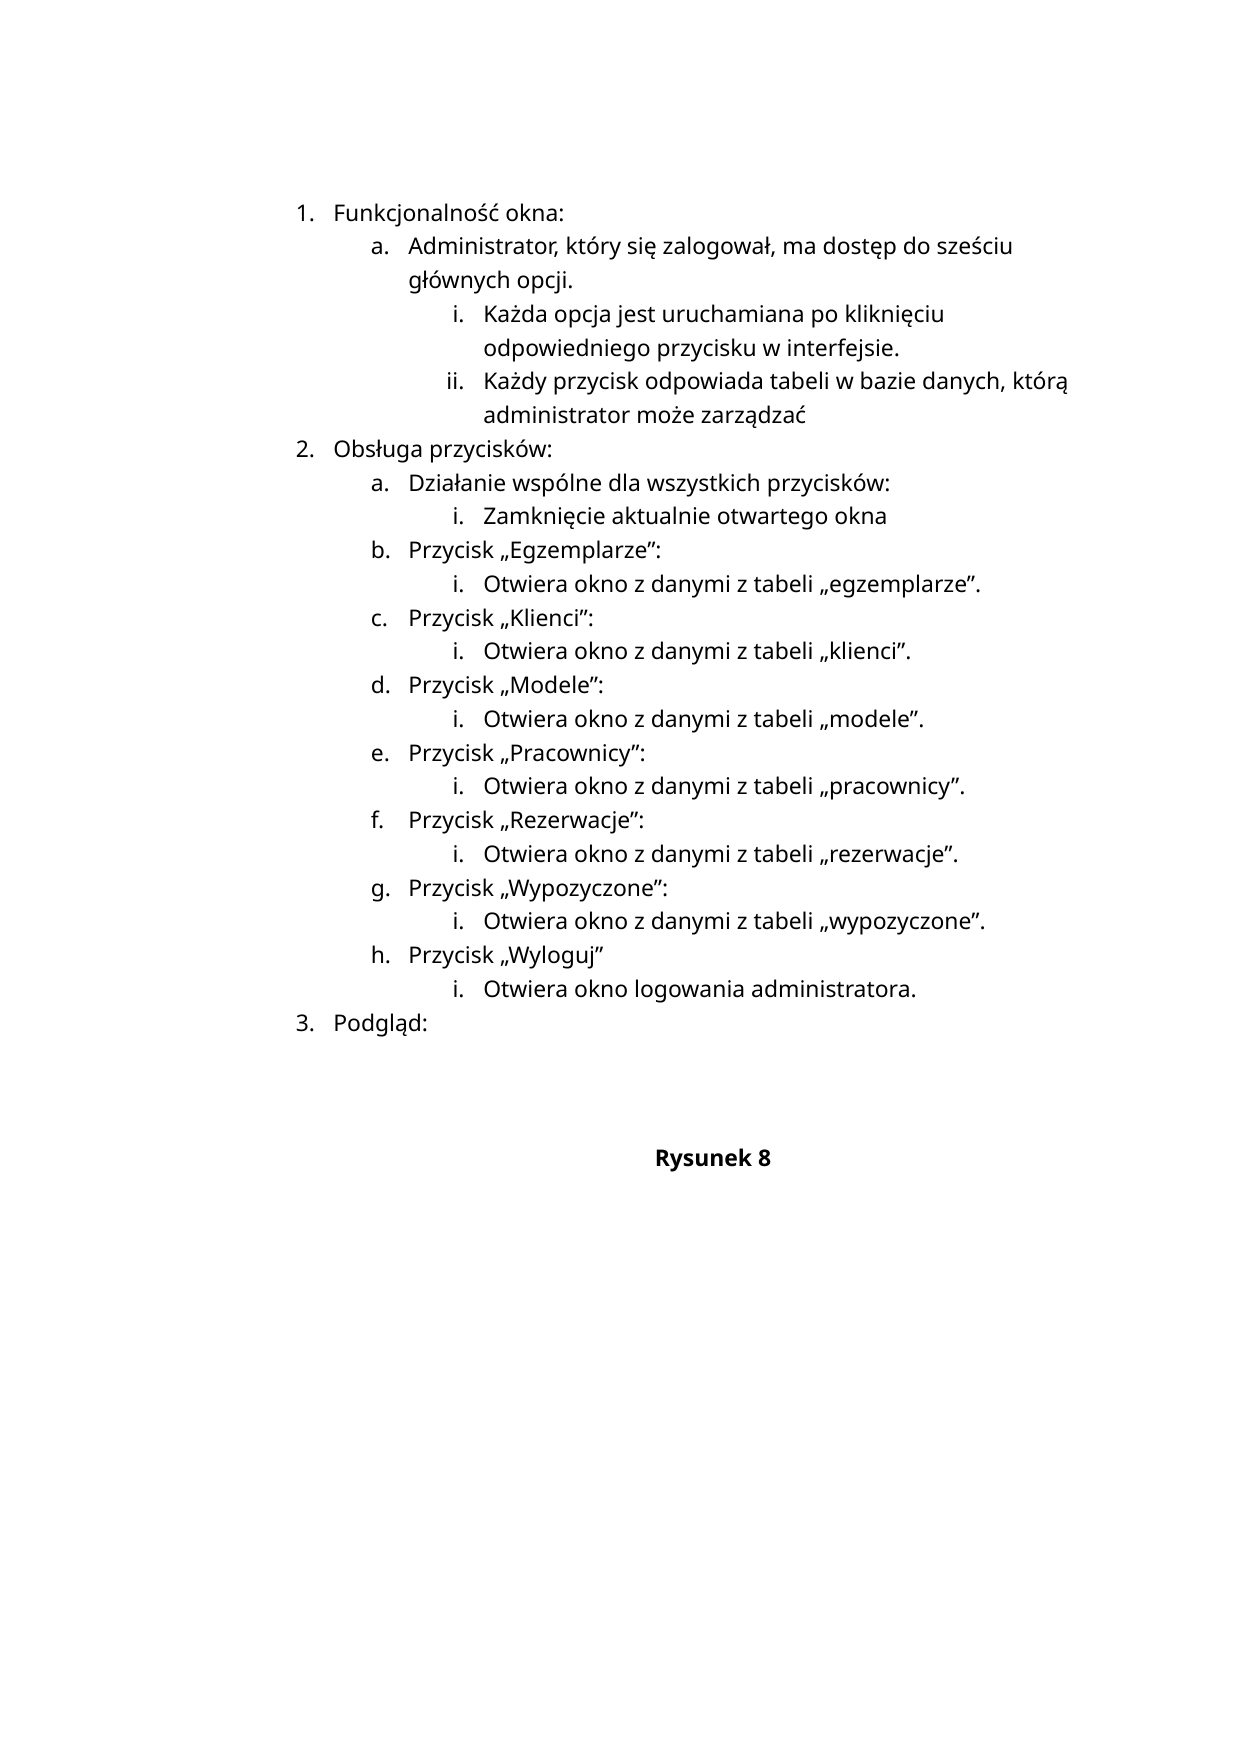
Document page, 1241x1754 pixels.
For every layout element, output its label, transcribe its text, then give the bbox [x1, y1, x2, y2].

list Otwiera okno z danymi z tabeli „pracownicy”. [464, 770, 1093, 802]
list Działanie wspólne dla wszystkich przycisków: [371, 467, 1093, 498]
list Zamknięcie aktualnie otwartego okna [464, 500, 1093, 532]
list Przycisk „Wypozyczone”: [371, 872, 1093, 903]
list Otwiera okno z danymi z tabeli „wypozyczone”. [464, 905, 1093, 937]
list Przycisk „Egzemplarze”: [371, 534, 1093, 565]
list Przycisk „Rezerwacje”: [371, 804, 1093, 835]
list Każdy przycisk odpowiada tabeli w bazie danych, którą administrator może zarządzać [464, 365, 1093, 430]
list Przycisk „Wyloguj” [371, 939, 1093, 970]
list Obsługa przycisków: [296, 433, 1093, 464]
list Otwiera okno z danymi z tabeli „klienci”. [464, 635, 1093, 667]
list Podgląd: [296, 1007, 1093, 1038]
list Funkcjonalność okna: [296, 197, 1093, 228]
list Przycisk „Klienci”: [371, 602, 1093, 633]
list Administrator, który się zalogował, ma dostęp do sześciu głównych opcji. [371, 230, 1093, 295]
list Otwiera okno logowania administratora. [464, 973, 1093, 1004]
list Przycisk „Pracownicy”: [371, 737, 1093, 768]
list Rysunek 8 [333, 1142, 1093, 1173]
list Otwiera okno z danymi z tabeli „egzemplarze”. [464, 568, 1093, 599]
list Każda opcja jest uruchamiana po kliknięciu odpowiedniego przycisku w interfejsie. [464, 298, 1093, 363]
list Przycisk „Modele”: [371, 669, 1093, 700]
list Otwiera okno z danymi z tabeli „rezerwacje”. [464, 838, 1093, 869]
list Otwiera okno z danymi z tabeli „modele”. [464, 703, 1093, 734]
